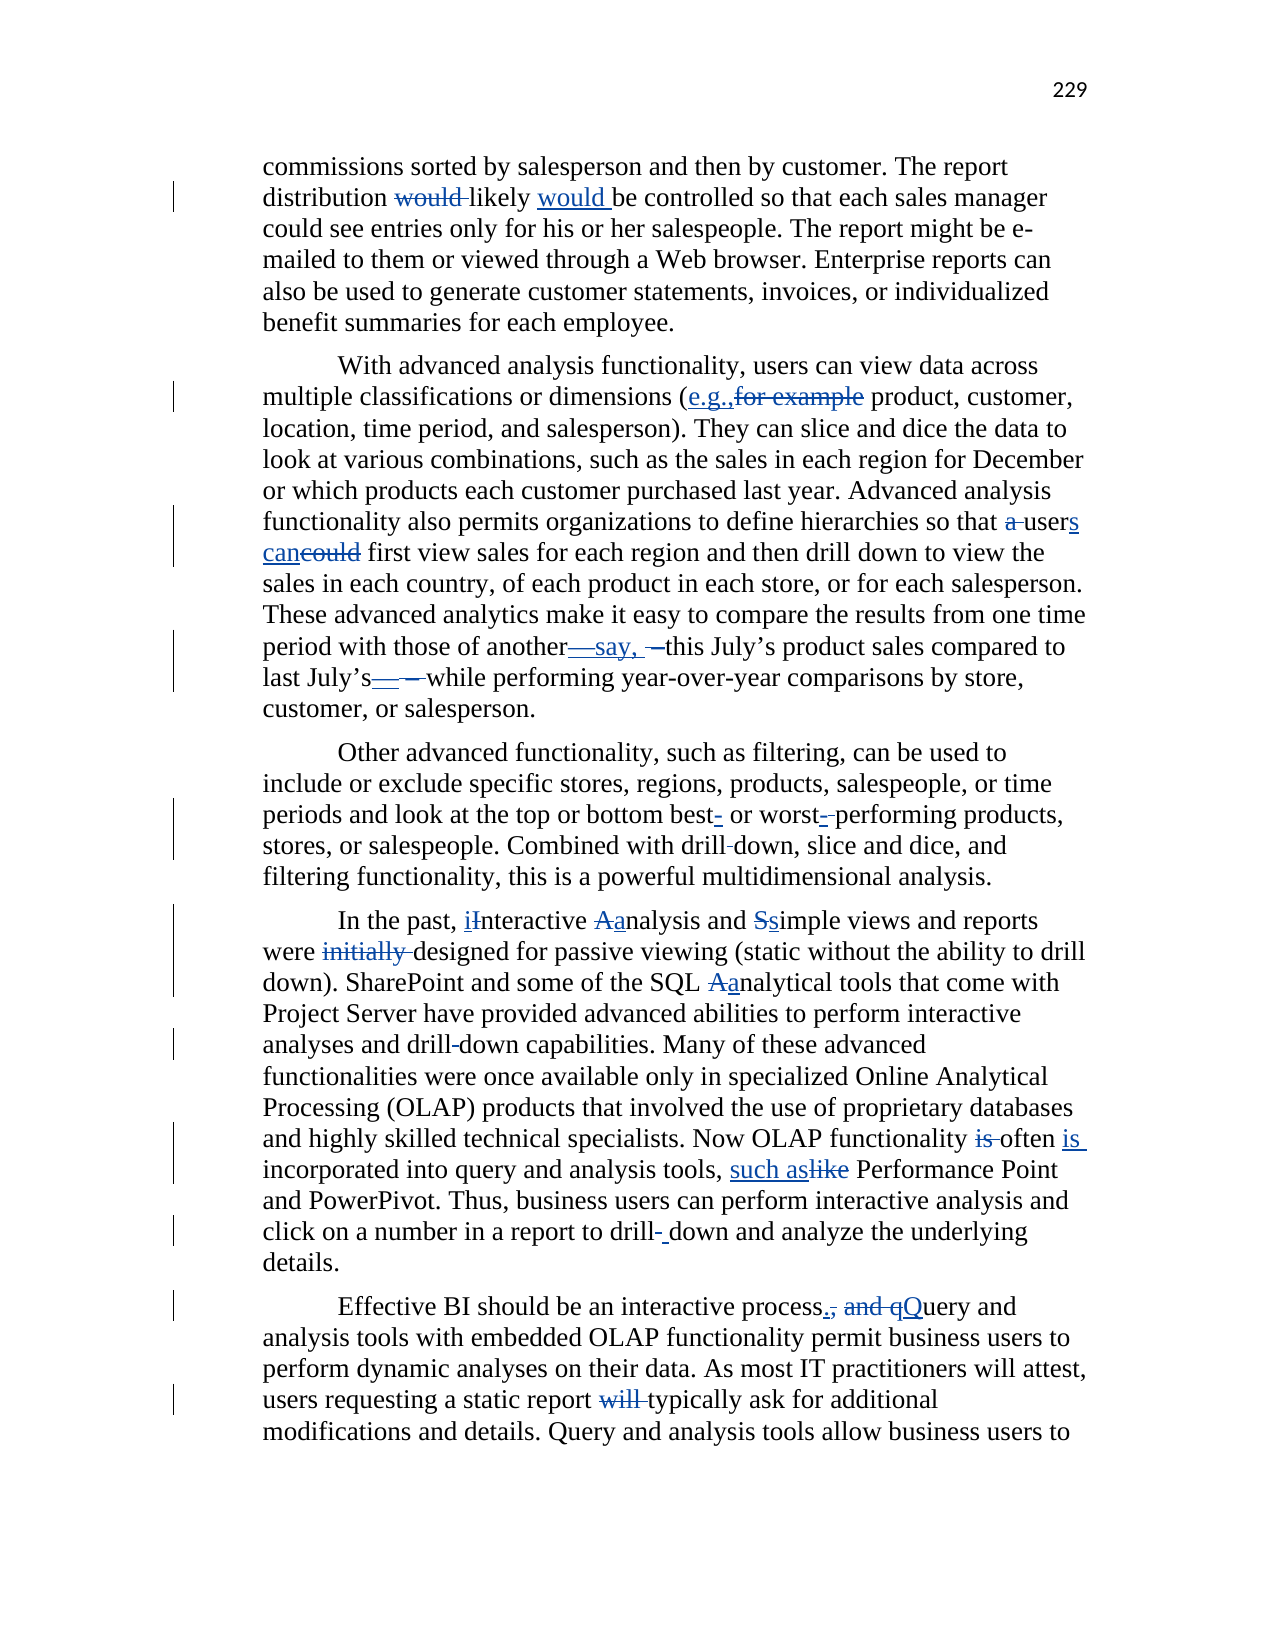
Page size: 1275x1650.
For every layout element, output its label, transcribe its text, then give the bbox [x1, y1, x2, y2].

text In the past, nteractive nalysis and imple views and reports were designed for passive viewing (static without the ability to drill down). SharePoint and some of the SQL nalytical tools that come with Project Server have provided advanced abilities to perform interactive analyses and drilldown capabilities. Many of these advanced functionalities were once available only in specialized Online Analytical Processing (OLAP) products that involved the use of proprietary databases and highly skilled technical specialists. Now OLAP functionality often incorporated into query and analysis tools, Performance Point and PowerPivot. Thus, business users can perform interactive analysis and click on a number in a report to drilldown and analyze the underlying details. [262, 904, 1087, 1278]
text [262, 1290, 1087, 1446]
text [262, 150, 1087, 337]
text Other advanced functionality, such as filtering, can be used to include or exclude specific stores, regions, products, salespeople, or time periods and look at the top or bottom best or worstperforming products, stores, or salespeople. Combined with drilldown, slice and dice, and filtering functionality, this is a powerful multidimensional analysis. [262, 736, 1087, 891]
text With advanced analysis functionality, users can view data across multiple classifications or dimensions ( product, customer, location, time period, and salesperson). They can slice and dice the data to look at various combinations, such as the sales in each region for December or which products each customer purchased last year. Advanced analysis functionality also permits organizations to define hierarchies so that user first view sales for each region and then drill down to view the sales in each country, of each product in each store, or for each salesperson. These advanced analytics make it easy to compare the results from one time period with those of anotherthis July’s product sales compared to last July’swhile performing year-over-year comparisons by store, customer, or salesperson. [262, 349, 1087, 723]
